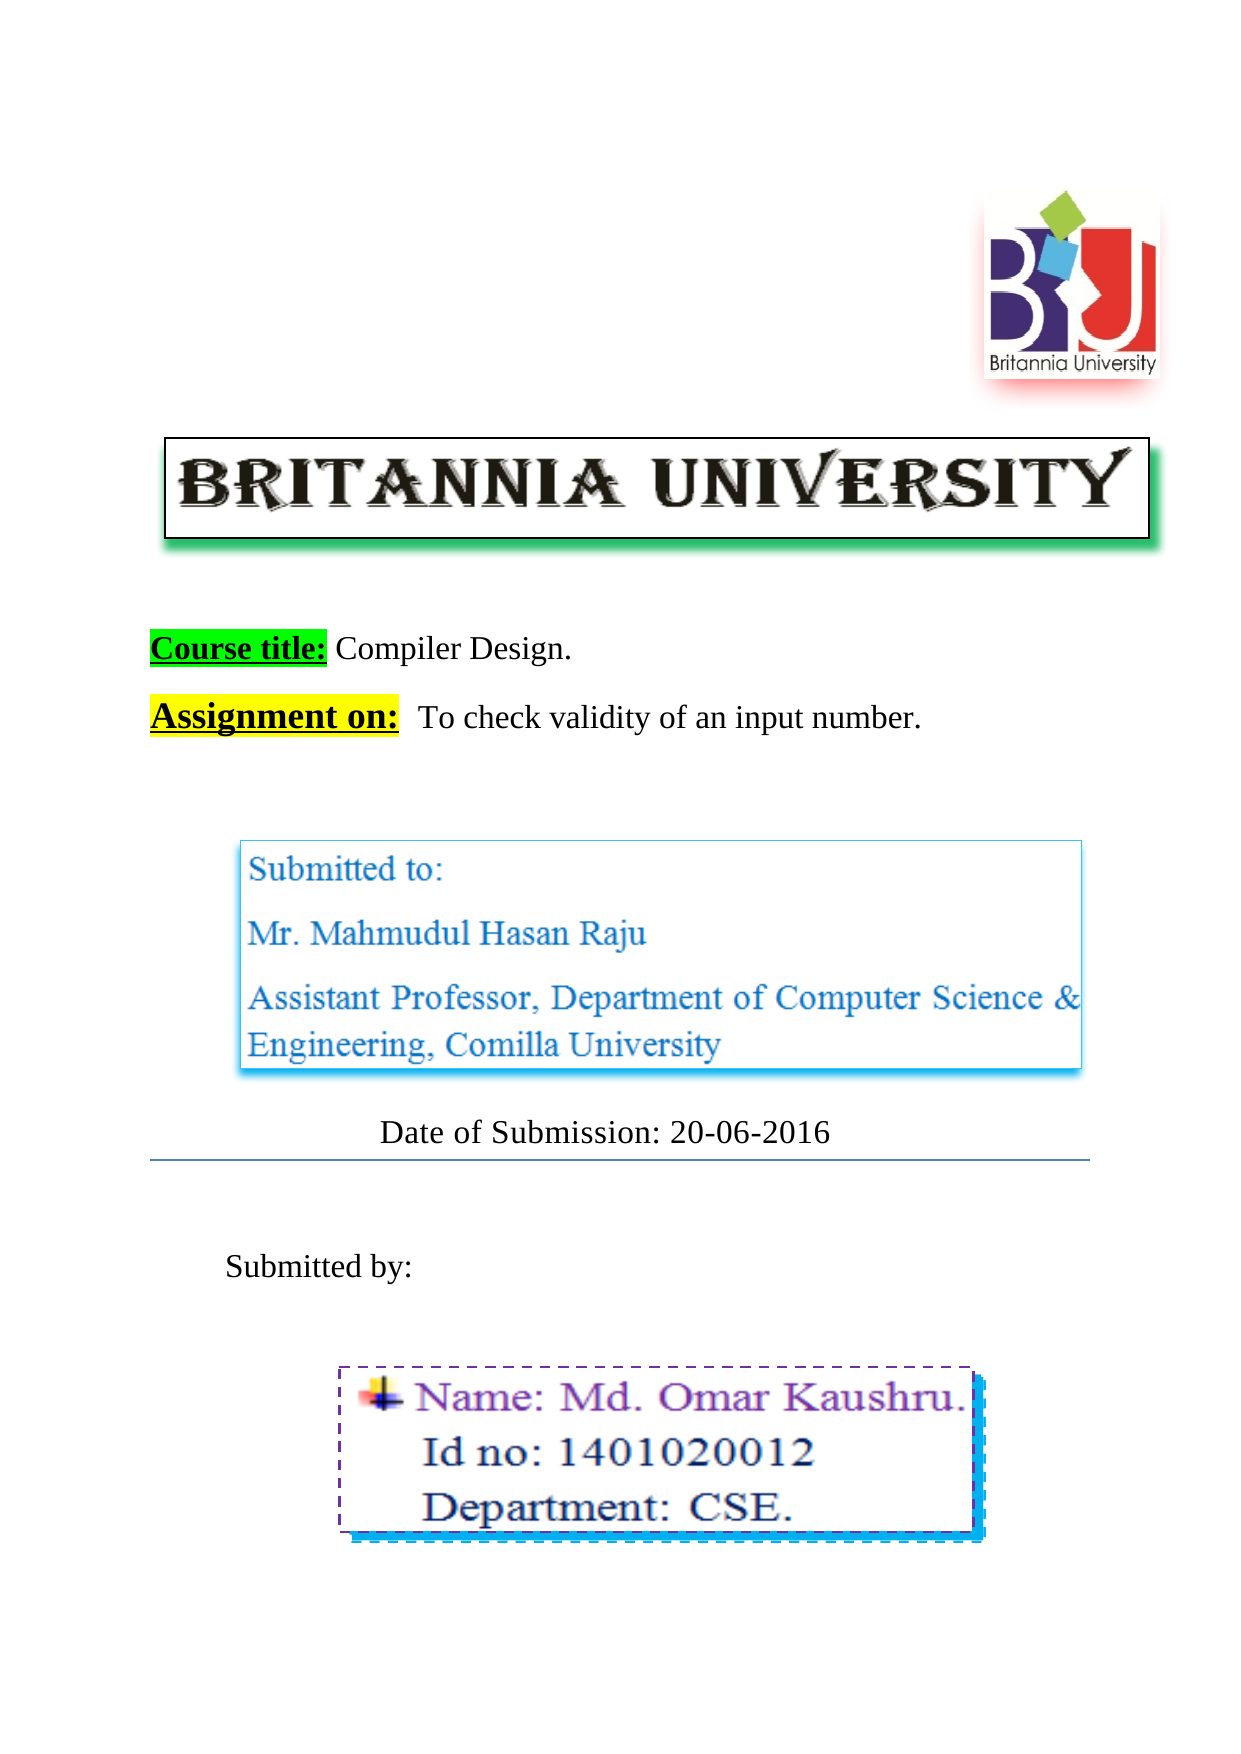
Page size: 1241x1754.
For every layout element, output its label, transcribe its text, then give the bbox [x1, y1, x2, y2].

picture [984, 185, 1160, 379]
title Date of Submission: 20-06-2016 [150, 1112, 1090, 1159]
text Submitted by: [150, 1246, 1090, 1285]
text Assignment on: To check validity of an input number. [150, 693, 1090, 737]
picture [240, 840, 1082, 1069]
picture [166, 439, 1148, 537]
picture [340, 1368, 972, 1531]
text Course title: Compiler Design. [150, 628, 1090, 667]
